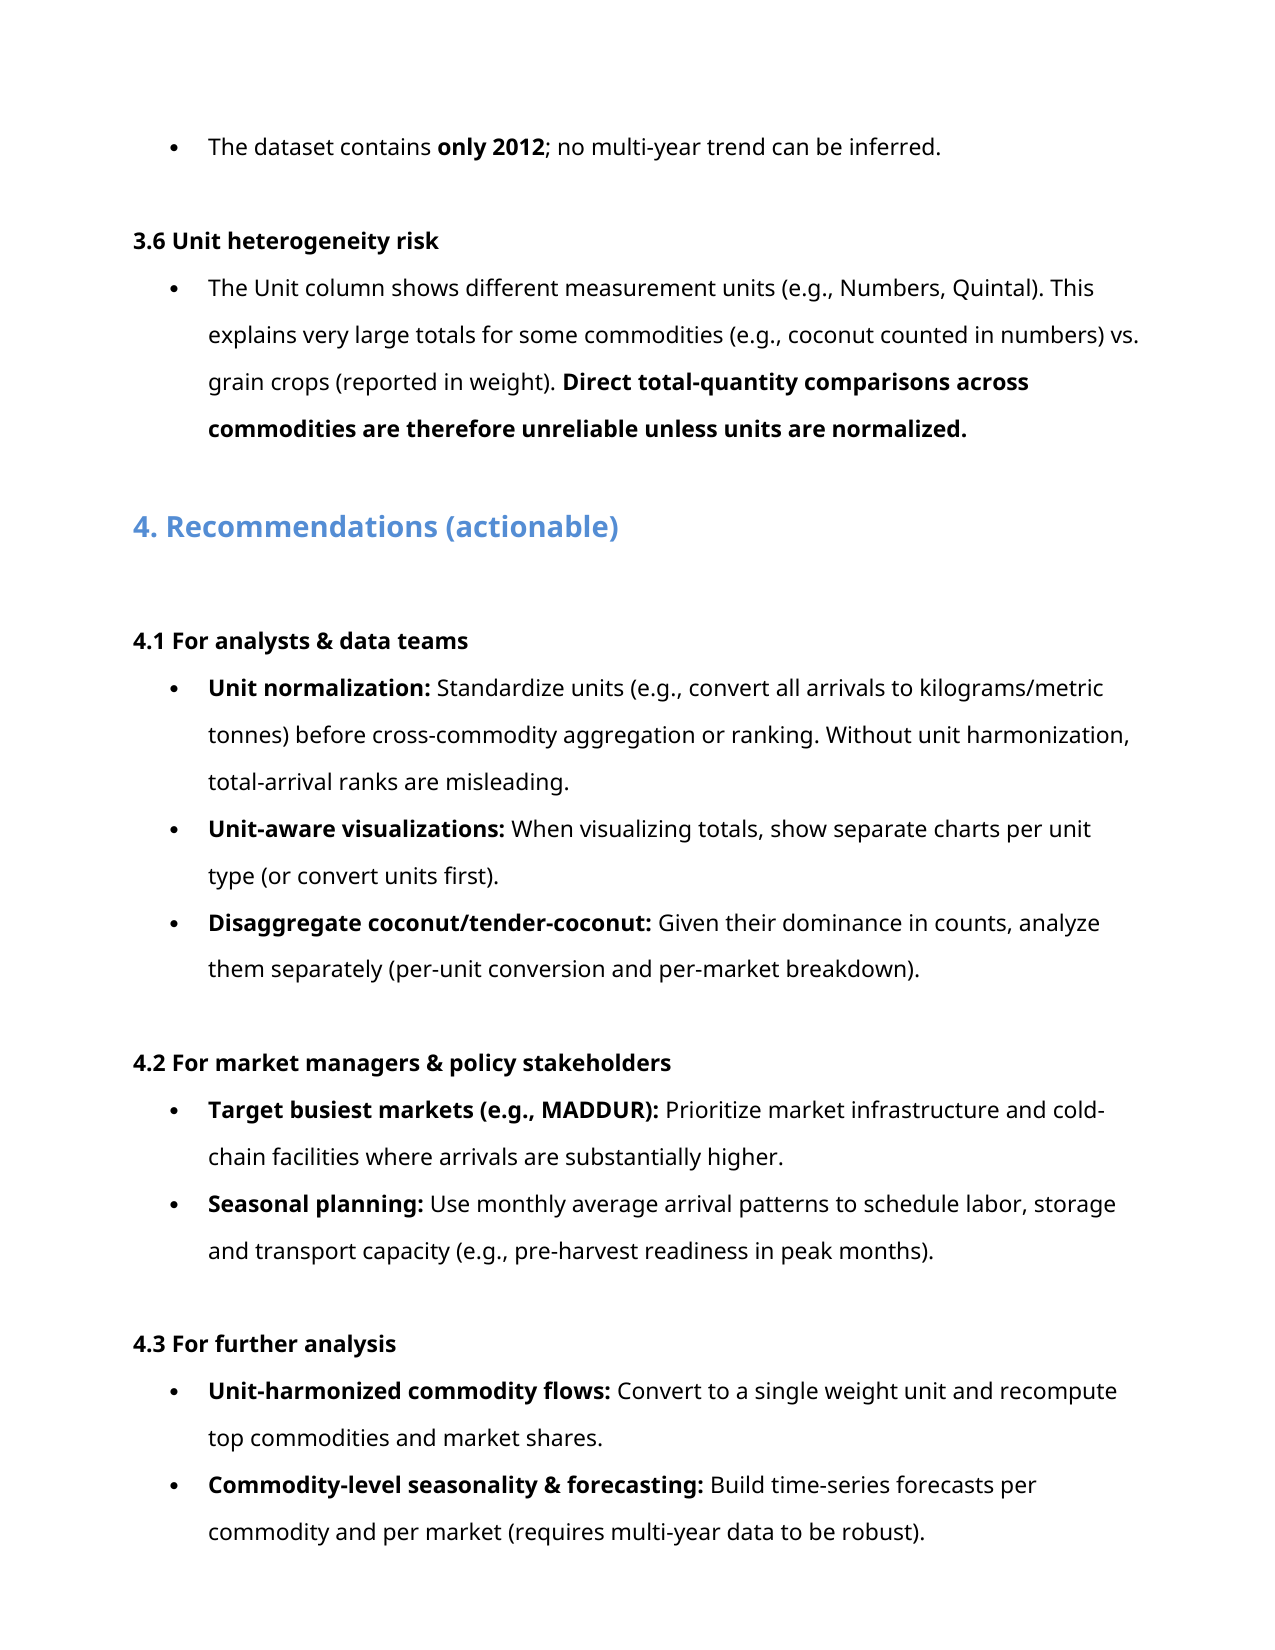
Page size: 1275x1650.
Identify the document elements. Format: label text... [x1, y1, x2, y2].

list Unit normalization: Standardize units (e.g., convert all arrivals to kilograms/metric tonnes) before cross-commodity aggregation or ranking. Without unit harmonization, total-arrival ranks are misleading. [170, 672, 1142, 797]
text 4.2 For market managers & policy stakeholders [133, 1047, 1142, 1078]
text 3.6 Unit heterogeneity risk [133, 225, 1142, 256]
list Commodity-level seasonality & forecasting: Build time-series forecasts per commodity and per market (requires multi-year data to be robust). [170, 1469, 1142, 1547]
list Unit-aware visualizations: When visualizing totals, show separate charts per unit type (or convert units first). [170, 813, 1142, 891]
list Unit-harmonized commodity flows: Convert to a single weight unit and recompute top commodities and market shares. [170, 1375, 1142, 1453]
text 4.1 For analysts & data teams [133, 625, 1142, 656]
list The dataset contains only 2012; no multi-year trend can be inferred. [170, 131, 1142, 162]
list The Unit column shows different measurement units (e.g., Numbers, Quintal). This explains very large totals for some commodities (e.g., coconut counted in numbers) vs. grain crops (reported in weight). Direct total-quantity comparisons across commodities are therefore unreliable unless units are normalized. [170, 272, 1142, 444]
list Target busiest markets (e.g., MADDUR): Prioritize market infrastructure and cold-chain facilities where arrivals are substantially higher. [170, 1094, 1142, 1172]
text 4. Recommendations (actionable) [133, 506, 1142, 546]
text 4.3 For further analysis [133, 1328, 1142, 1359]
list Seasonal planning: Use monthly average arrival patterns to schedule labor, storage and transport capacity (e.g., pre-harvest readiness in peak months). [170, 1188, 1142, 1266]
list Disaggregate coconut/tender-coconut: Given their dominance in counts, analyze them separately (per-unit conversion and per-market breakdown). [170, 906, 1142, 984]
